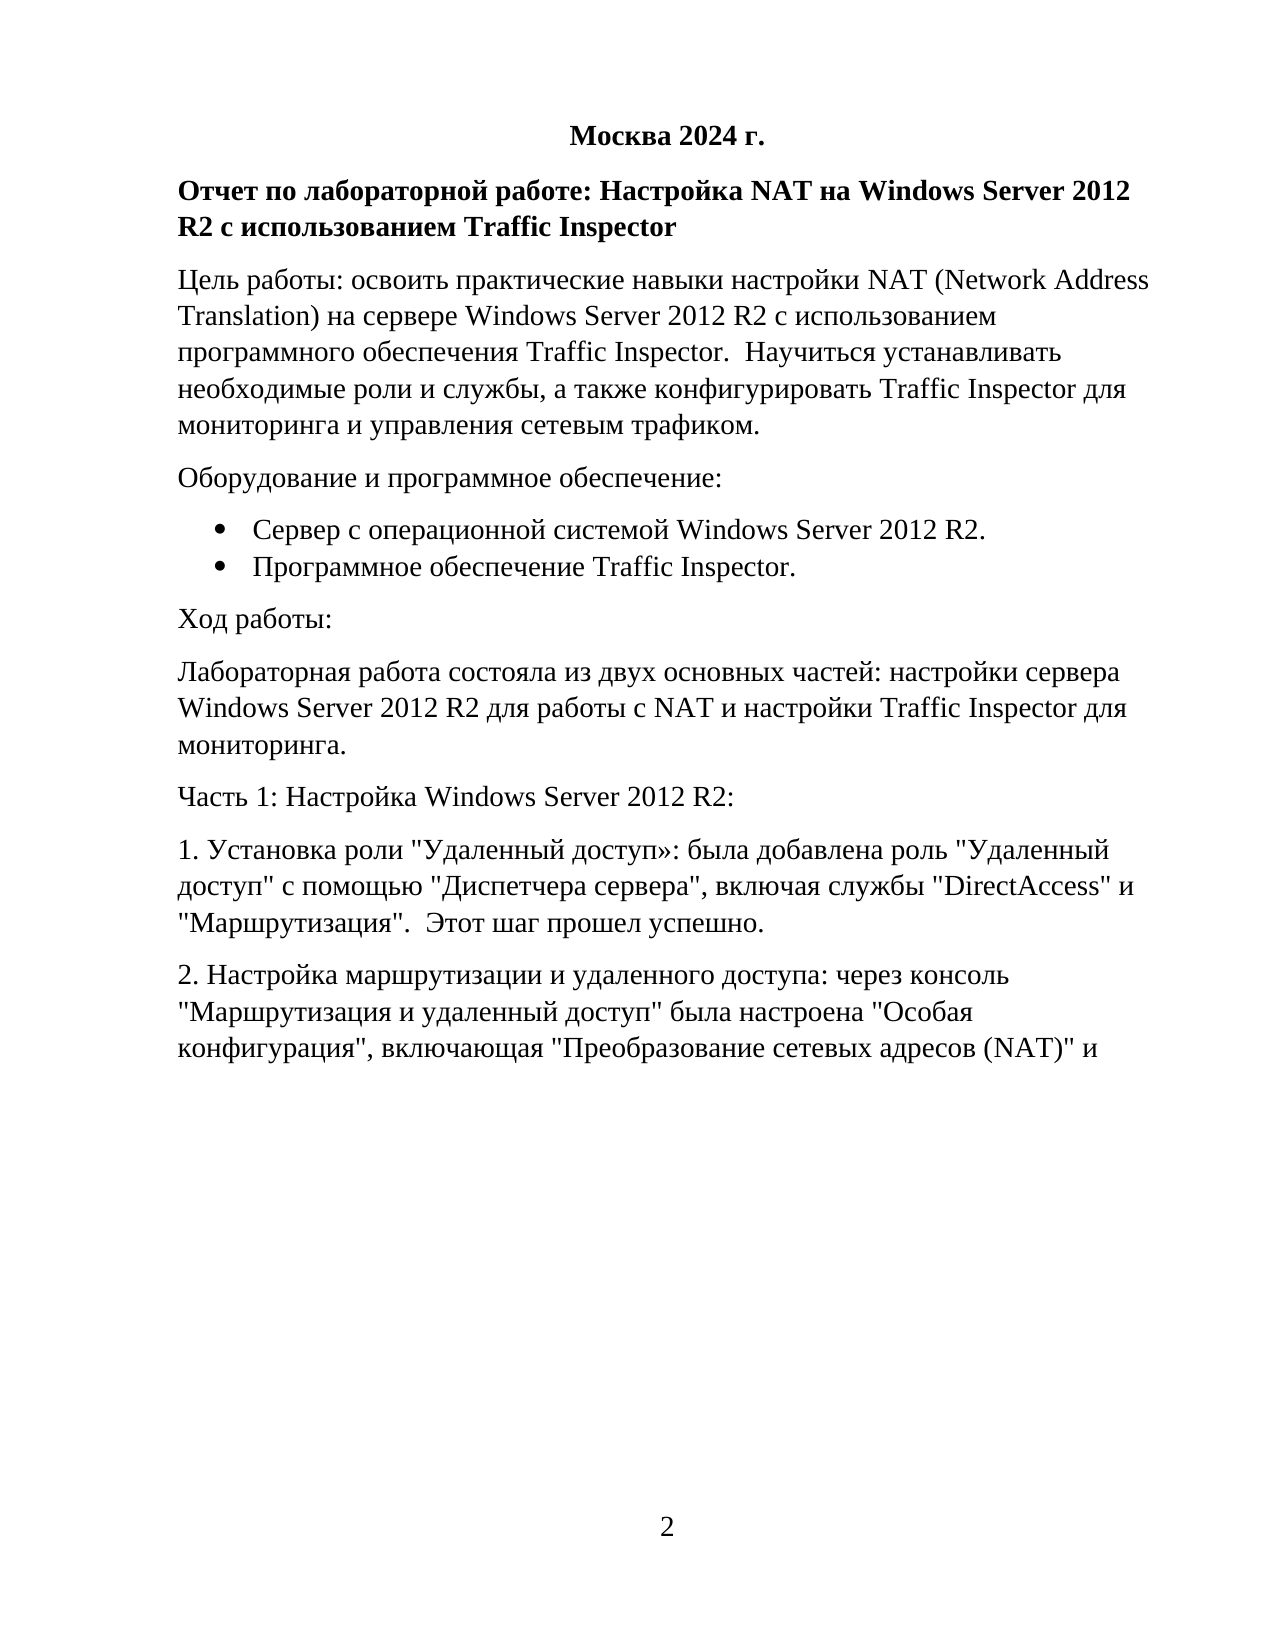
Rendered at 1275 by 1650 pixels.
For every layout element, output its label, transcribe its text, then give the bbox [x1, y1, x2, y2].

list Сервер с операционной системой Windows Server 2012 R2. [215, 512, 1157, 546]
text Отчет по лабораторной работе: Настройка NAT на Windows Server 2012 R2 с использованием Traffic Inspector [177, 173, 1157, 243]
text Москва 2024 г. [177, 118, 1157, 152]
text Лабораторная работа состояла из двух основных частей: настройки сервера Windows Server 2012 R2 для работы с NAT и настройки Traffic Inspector для мониторинга. [177, 654, 1157, 760]
text Цель работы: освоить практические навыки настройки NAT (Network Address Translation) на сервере Windows Server 2012 R2 с использованием программного обеспечения Traffic Inspector. Научиться устанавливать необходимые роли и службы, а также конфигурировать Traffic Inspector для мониторинга и управления сетевым трафиком. [177, 262, 1157, 440]
text 2. Настройка маршрутизации и удаленного доступа: через консоль "Маршрутизация и удаленный доступ" была настроена "Особая конфигурация", включающая "Преобразование сетевых адресов (NAT)" и "Маршрутизацию локальной сети". Служба была успешно запущена. [177, 957, 1157, 1063]
text Ход работы: [177, 602, 1157, 635]
text Часть 1: Настройка Windows Server 2012 R2: [177, 779, 1157, 813]
text 1. Установка роли "Удаленный доступ»: была добавлена роль "Удаленный доступ" с помощью "Диспетчера сервера", включая службы "DirectAccess" и "Маршрутизация". Этот шаг прошел успешно. [177, 832, 1157, 938]
text Оборудование и программное обеспечение: [177, 460, 1157, 493]
list Программное обеспечение Traffic Inspector. [215, 549, 1157, 582]
